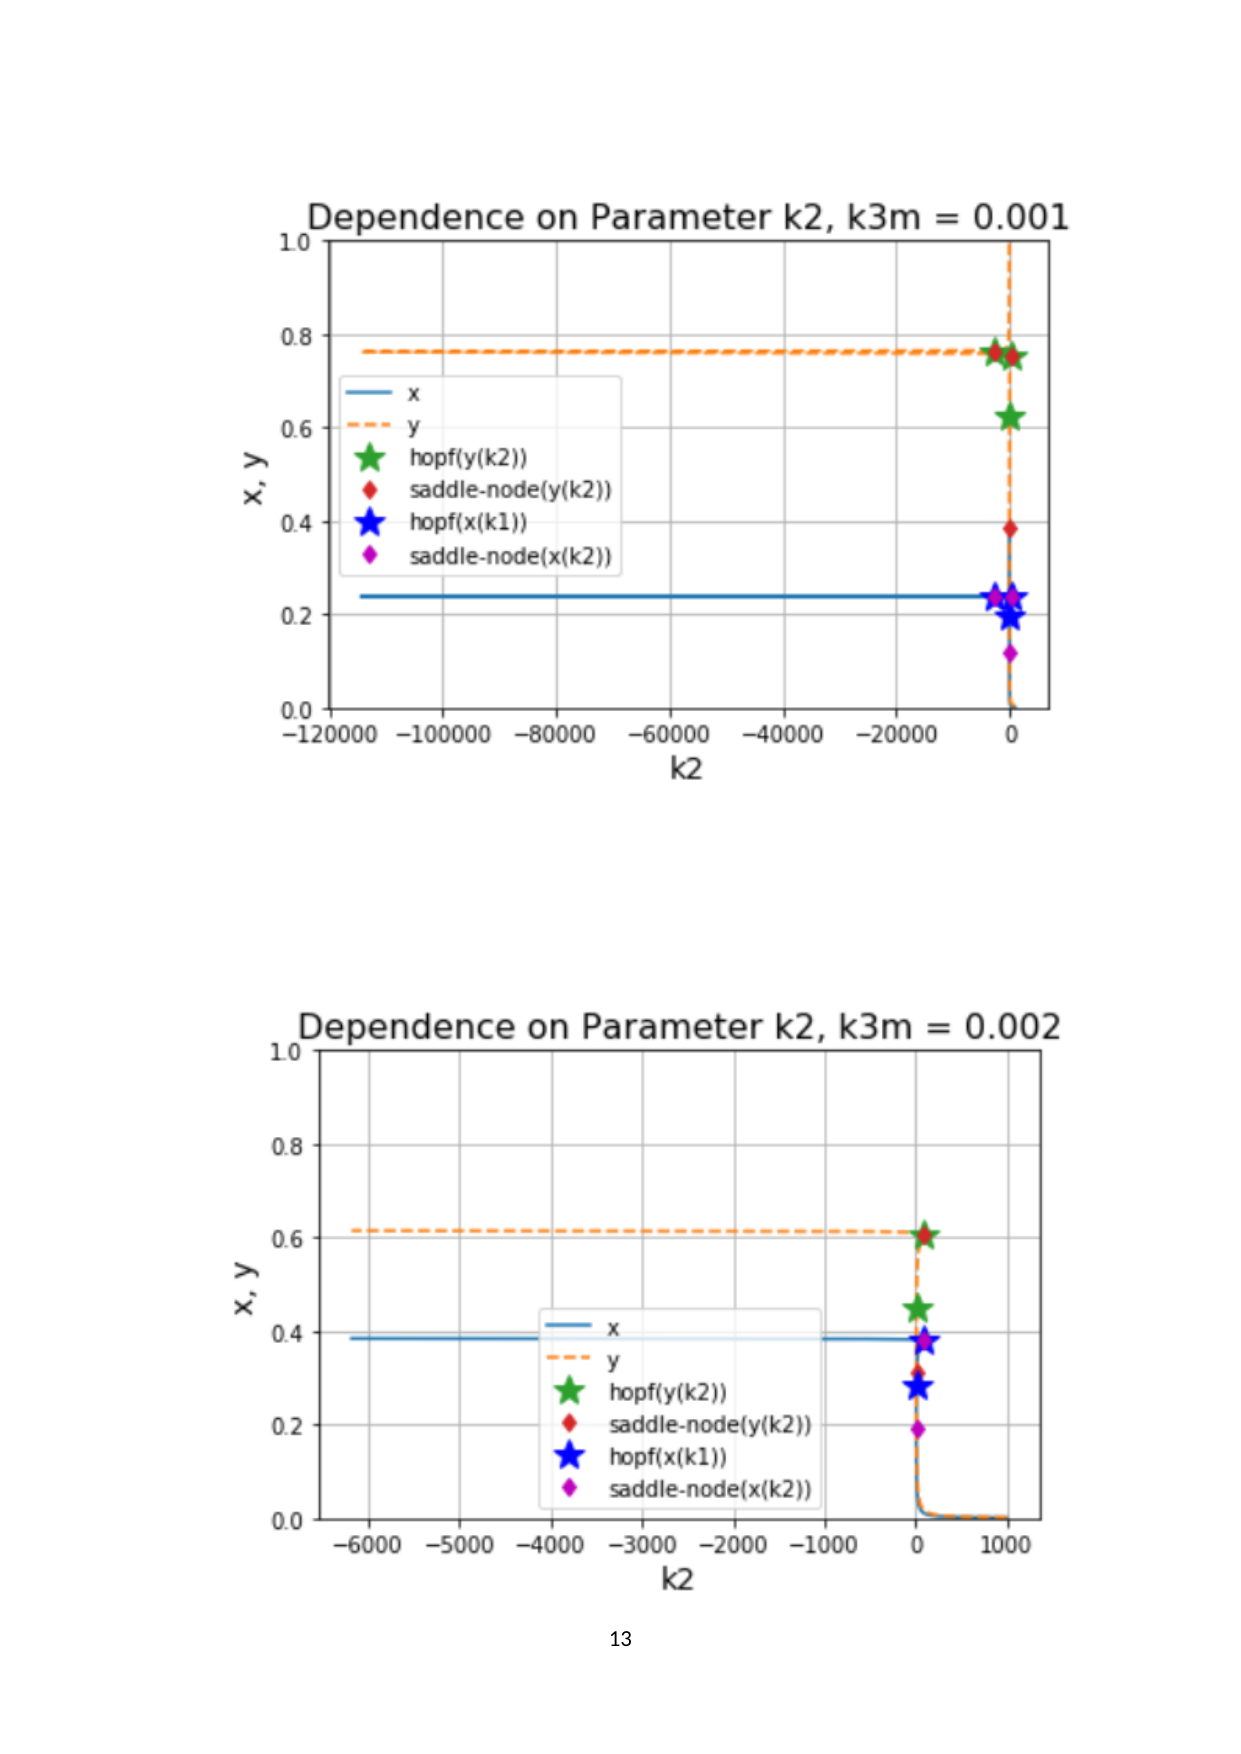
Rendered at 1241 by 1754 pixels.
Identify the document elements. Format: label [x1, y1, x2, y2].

picture [222, 1006, 1075, 1603]
picture [222, 198, 1077, 797]
